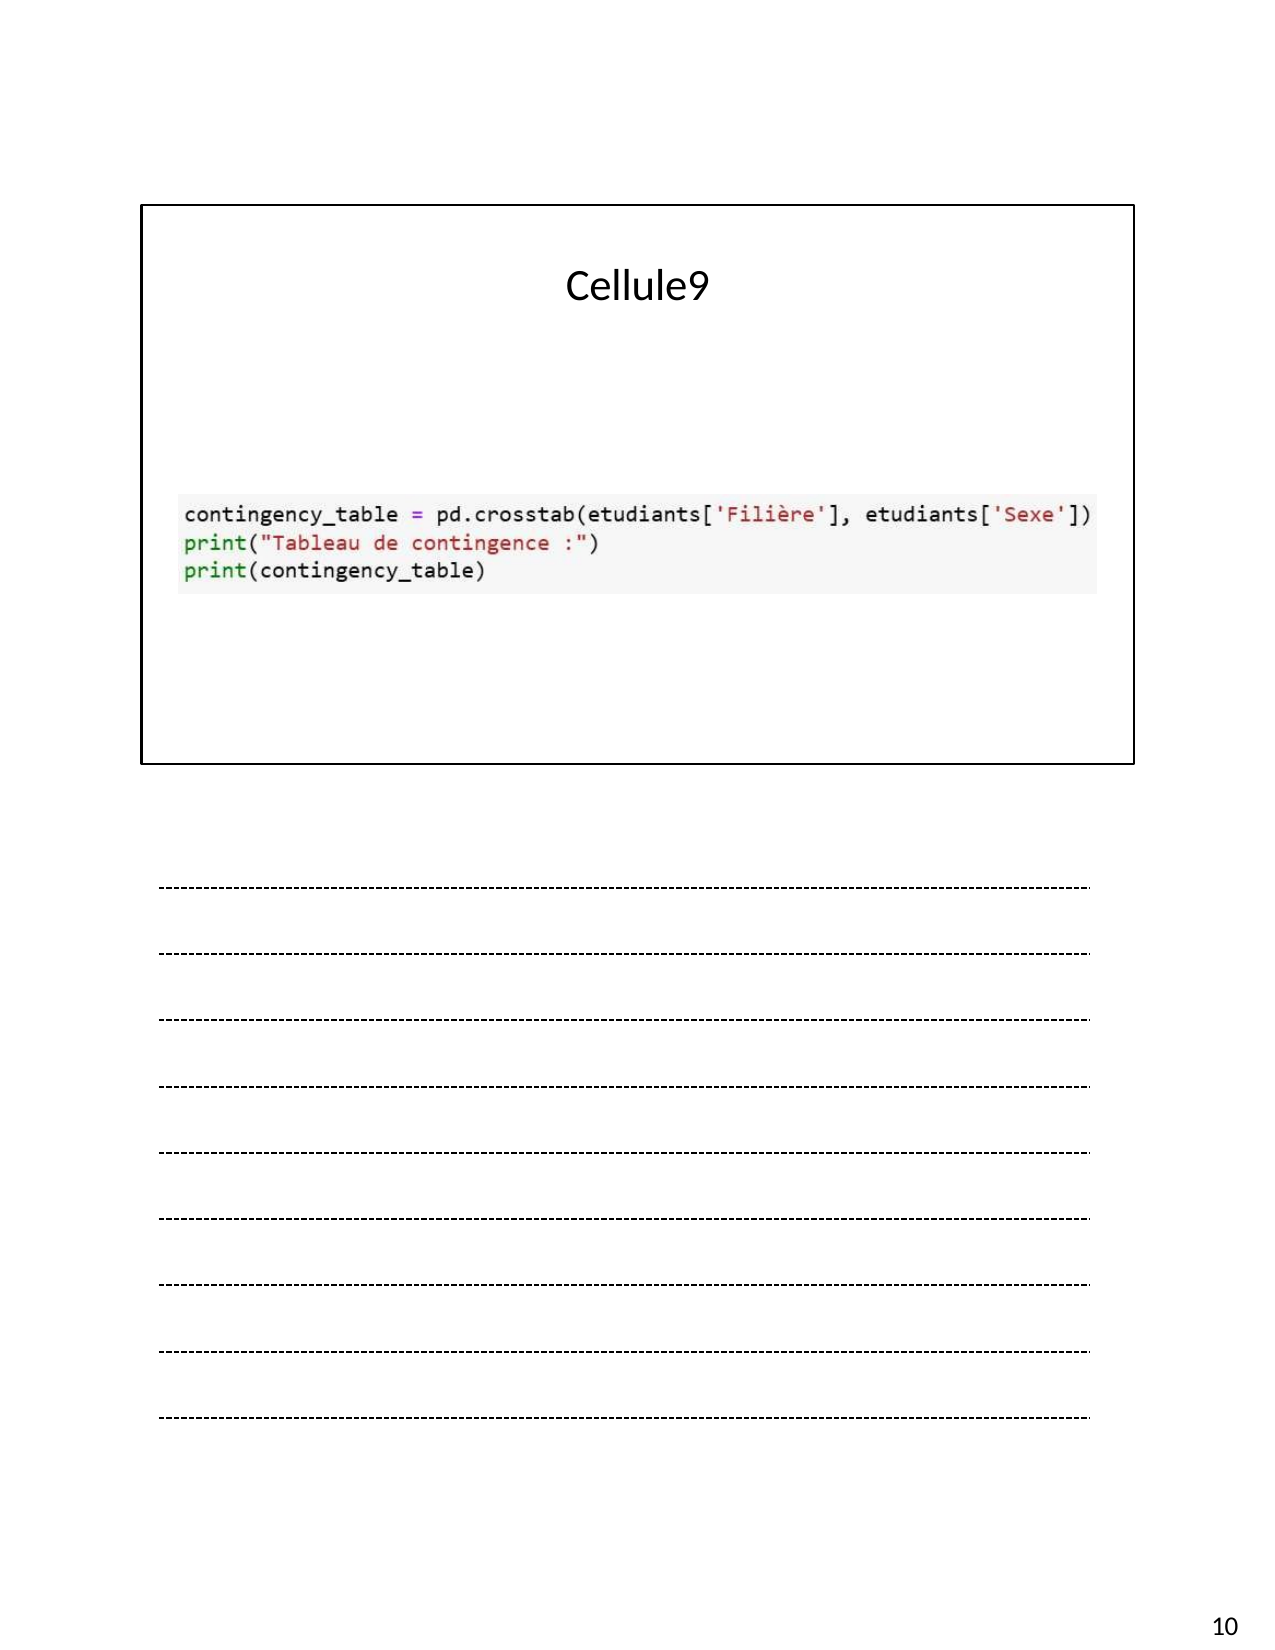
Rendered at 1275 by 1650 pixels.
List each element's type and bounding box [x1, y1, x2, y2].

picture [178, 494, 1097, 594]
